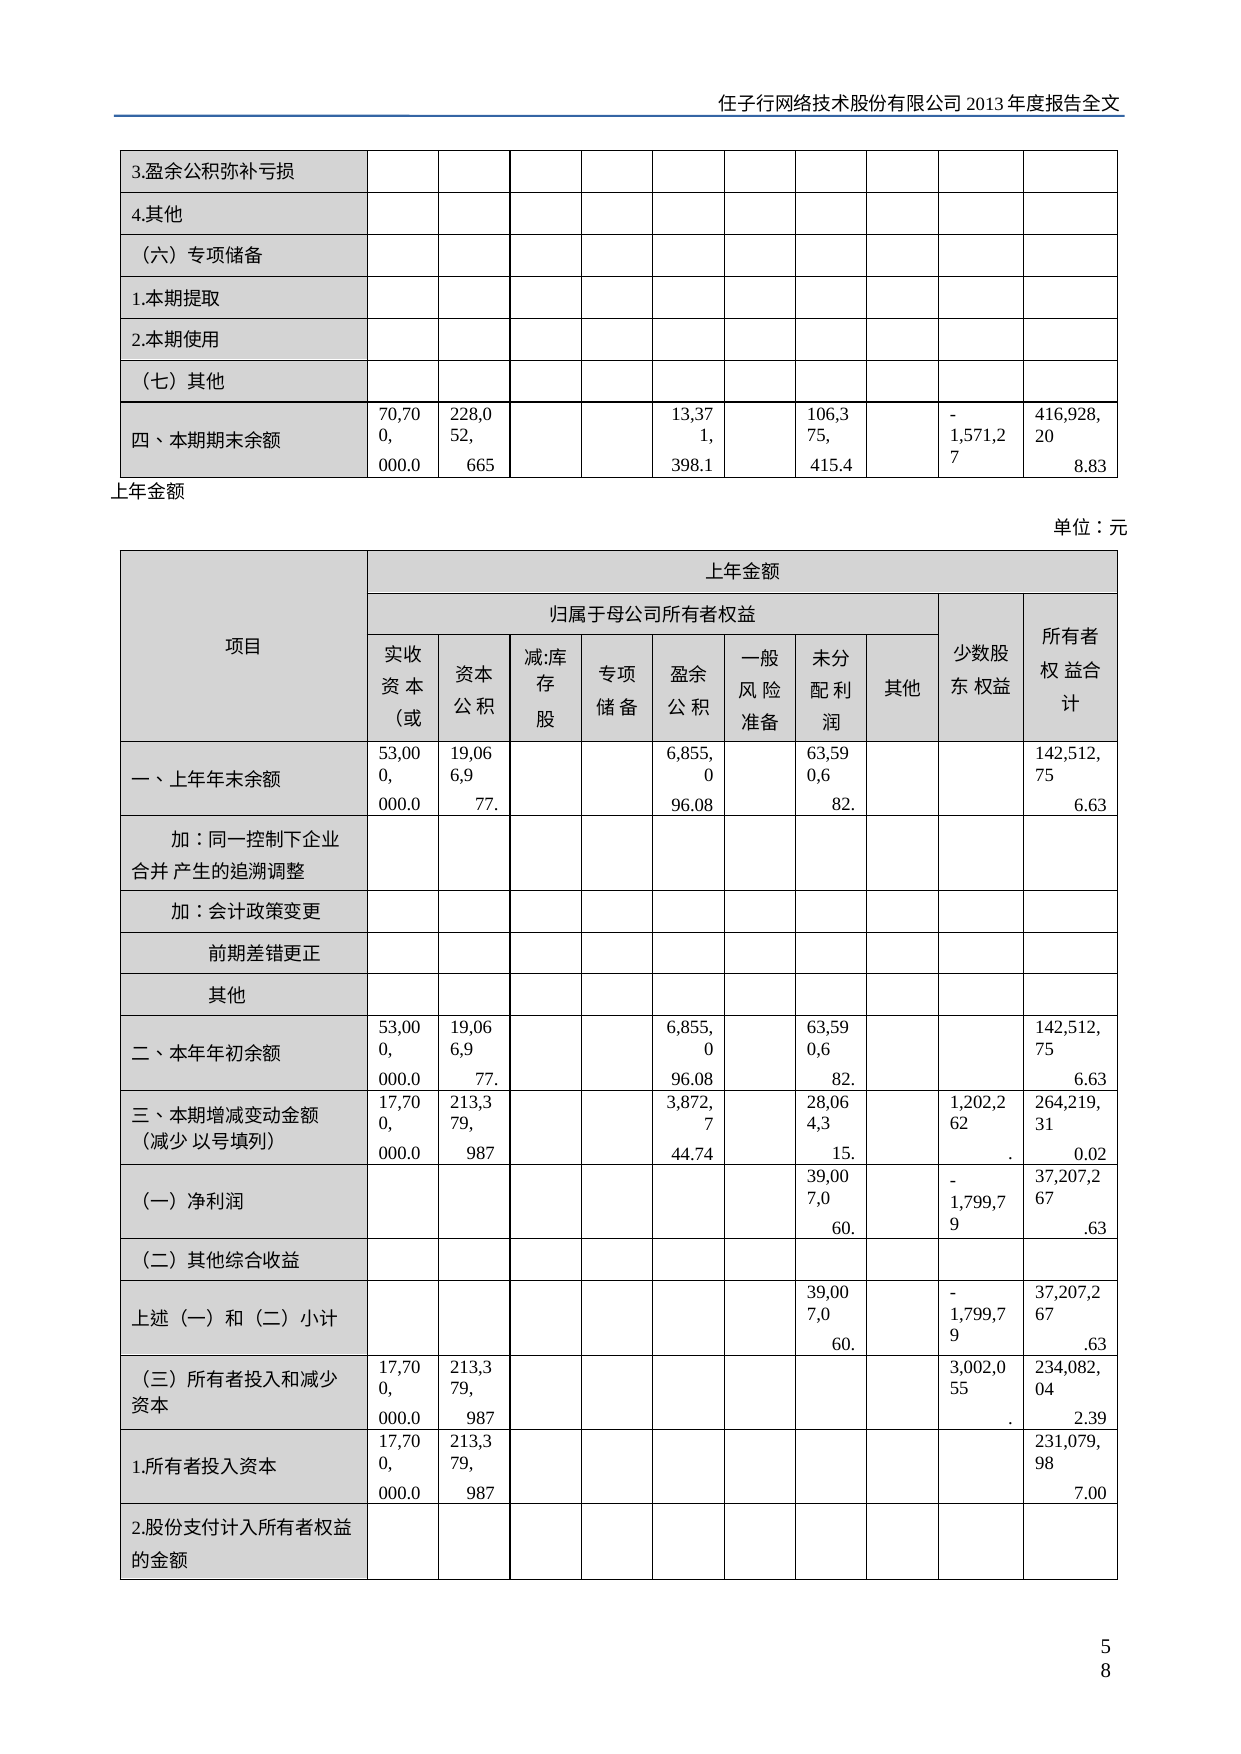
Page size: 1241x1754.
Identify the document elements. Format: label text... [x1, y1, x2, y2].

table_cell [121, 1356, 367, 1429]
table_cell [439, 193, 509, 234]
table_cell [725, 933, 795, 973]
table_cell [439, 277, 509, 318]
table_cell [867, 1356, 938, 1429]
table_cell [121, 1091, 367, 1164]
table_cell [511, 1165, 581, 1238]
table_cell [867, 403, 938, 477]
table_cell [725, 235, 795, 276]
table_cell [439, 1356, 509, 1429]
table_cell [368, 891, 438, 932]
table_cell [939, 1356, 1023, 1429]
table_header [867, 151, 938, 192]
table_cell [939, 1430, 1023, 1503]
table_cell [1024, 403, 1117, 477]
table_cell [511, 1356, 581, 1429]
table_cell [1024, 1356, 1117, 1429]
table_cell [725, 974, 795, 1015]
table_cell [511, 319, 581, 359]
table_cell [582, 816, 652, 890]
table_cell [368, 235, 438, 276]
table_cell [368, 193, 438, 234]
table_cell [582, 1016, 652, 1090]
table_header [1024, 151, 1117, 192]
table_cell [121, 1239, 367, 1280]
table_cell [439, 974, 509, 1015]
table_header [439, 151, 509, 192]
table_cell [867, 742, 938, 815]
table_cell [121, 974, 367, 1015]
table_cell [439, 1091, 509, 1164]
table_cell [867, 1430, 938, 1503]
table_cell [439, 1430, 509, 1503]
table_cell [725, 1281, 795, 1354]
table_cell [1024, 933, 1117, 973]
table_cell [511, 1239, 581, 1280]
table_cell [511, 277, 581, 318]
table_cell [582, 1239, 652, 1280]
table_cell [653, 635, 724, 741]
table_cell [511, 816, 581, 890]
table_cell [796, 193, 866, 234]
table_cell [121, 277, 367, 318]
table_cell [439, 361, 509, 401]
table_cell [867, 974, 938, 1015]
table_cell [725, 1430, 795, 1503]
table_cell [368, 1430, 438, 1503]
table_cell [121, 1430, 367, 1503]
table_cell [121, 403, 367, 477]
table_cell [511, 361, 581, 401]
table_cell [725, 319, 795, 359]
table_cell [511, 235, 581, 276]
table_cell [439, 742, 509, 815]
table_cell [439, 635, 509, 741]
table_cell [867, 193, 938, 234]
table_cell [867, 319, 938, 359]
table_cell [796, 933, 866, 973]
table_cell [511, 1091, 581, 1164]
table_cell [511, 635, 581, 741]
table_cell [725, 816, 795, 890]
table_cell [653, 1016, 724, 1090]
text 单位：元 [110, 514, 1128, 539]
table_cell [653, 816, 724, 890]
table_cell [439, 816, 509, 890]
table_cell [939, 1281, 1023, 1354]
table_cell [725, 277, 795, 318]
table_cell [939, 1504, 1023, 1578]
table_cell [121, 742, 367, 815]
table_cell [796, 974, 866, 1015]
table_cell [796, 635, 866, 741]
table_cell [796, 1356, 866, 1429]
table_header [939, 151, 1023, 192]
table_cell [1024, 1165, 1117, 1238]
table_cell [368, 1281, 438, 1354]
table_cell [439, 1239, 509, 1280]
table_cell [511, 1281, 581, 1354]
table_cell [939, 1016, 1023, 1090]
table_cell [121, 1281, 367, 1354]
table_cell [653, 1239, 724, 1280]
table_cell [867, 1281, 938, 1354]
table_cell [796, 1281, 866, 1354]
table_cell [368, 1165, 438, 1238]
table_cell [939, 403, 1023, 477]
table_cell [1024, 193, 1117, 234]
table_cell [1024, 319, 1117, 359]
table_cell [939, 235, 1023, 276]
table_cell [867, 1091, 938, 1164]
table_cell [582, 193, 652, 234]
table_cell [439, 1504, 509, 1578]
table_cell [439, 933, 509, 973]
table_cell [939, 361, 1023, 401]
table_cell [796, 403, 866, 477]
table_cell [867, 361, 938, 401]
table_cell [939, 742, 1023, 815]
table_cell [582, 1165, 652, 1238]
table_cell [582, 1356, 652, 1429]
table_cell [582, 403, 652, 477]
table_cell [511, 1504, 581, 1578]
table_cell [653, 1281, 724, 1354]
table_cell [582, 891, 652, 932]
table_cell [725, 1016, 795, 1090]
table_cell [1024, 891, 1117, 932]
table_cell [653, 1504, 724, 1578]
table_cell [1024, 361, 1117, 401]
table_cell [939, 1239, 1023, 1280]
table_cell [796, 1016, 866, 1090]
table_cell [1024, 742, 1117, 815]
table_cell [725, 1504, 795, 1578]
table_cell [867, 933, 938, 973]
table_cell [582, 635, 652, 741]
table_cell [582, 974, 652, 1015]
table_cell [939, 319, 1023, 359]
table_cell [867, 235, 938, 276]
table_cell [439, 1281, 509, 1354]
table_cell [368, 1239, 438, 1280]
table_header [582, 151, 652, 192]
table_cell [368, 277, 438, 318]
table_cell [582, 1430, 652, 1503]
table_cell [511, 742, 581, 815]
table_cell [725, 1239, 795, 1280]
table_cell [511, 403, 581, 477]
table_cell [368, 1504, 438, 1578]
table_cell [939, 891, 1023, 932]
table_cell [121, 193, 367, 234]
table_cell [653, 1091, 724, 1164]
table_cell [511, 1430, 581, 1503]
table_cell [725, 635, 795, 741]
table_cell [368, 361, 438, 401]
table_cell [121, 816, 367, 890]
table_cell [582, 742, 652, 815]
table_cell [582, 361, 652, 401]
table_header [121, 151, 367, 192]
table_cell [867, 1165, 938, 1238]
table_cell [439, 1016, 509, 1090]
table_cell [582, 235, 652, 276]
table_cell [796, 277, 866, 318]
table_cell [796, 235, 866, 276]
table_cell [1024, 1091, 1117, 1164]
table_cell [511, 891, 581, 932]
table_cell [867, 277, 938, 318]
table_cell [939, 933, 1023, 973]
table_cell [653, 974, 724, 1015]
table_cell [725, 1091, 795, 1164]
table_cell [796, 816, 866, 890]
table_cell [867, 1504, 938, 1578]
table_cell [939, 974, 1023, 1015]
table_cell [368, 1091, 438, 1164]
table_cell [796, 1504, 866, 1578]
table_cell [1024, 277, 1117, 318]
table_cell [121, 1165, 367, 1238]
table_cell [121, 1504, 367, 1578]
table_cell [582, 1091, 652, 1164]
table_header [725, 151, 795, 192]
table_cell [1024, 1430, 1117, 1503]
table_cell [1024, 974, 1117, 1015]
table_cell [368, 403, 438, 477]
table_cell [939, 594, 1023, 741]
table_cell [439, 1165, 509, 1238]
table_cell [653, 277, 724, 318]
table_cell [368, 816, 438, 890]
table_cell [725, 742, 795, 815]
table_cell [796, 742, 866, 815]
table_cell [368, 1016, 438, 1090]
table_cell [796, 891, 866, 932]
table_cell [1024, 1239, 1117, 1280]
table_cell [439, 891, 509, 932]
text 上年金额 [110, 478, 1128, 503]
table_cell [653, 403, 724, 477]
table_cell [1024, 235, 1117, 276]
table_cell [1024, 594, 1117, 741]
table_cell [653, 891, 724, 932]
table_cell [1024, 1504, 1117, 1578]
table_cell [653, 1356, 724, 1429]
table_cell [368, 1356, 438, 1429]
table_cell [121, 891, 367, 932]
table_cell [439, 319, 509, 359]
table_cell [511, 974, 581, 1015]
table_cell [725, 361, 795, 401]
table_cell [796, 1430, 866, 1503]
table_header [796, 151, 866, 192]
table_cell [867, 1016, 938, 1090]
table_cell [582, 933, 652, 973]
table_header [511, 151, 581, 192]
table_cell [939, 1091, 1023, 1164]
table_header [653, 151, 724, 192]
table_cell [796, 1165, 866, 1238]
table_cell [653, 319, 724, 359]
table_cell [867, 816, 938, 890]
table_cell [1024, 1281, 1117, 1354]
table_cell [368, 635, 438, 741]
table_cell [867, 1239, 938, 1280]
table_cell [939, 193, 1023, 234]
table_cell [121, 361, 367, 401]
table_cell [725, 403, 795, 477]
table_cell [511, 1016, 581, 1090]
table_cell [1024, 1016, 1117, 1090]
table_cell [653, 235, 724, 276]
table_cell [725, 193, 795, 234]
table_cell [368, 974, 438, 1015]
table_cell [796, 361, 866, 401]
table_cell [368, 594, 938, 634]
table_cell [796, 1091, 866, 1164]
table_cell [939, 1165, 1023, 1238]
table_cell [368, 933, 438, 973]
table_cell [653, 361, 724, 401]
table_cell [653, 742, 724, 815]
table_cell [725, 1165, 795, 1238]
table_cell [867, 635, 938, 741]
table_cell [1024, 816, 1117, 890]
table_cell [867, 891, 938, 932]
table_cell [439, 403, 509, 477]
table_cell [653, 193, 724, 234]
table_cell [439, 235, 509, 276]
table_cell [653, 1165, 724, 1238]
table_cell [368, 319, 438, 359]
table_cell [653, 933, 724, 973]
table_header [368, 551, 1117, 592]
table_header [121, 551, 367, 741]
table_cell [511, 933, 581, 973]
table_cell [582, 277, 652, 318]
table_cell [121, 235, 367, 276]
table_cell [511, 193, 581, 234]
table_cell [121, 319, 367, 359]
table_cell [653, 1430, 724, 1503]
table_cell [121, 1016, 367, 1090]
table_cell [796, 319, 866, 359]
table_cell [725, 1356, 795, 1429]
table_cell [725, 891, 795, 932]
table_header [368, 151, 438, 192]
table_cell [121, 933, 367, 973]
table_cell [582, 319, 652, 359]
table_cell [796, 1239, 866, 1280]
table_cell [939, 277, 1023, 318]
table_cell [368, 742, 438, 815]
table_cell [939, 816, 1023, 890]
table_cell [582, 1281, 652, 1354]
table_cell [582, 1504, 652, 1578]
